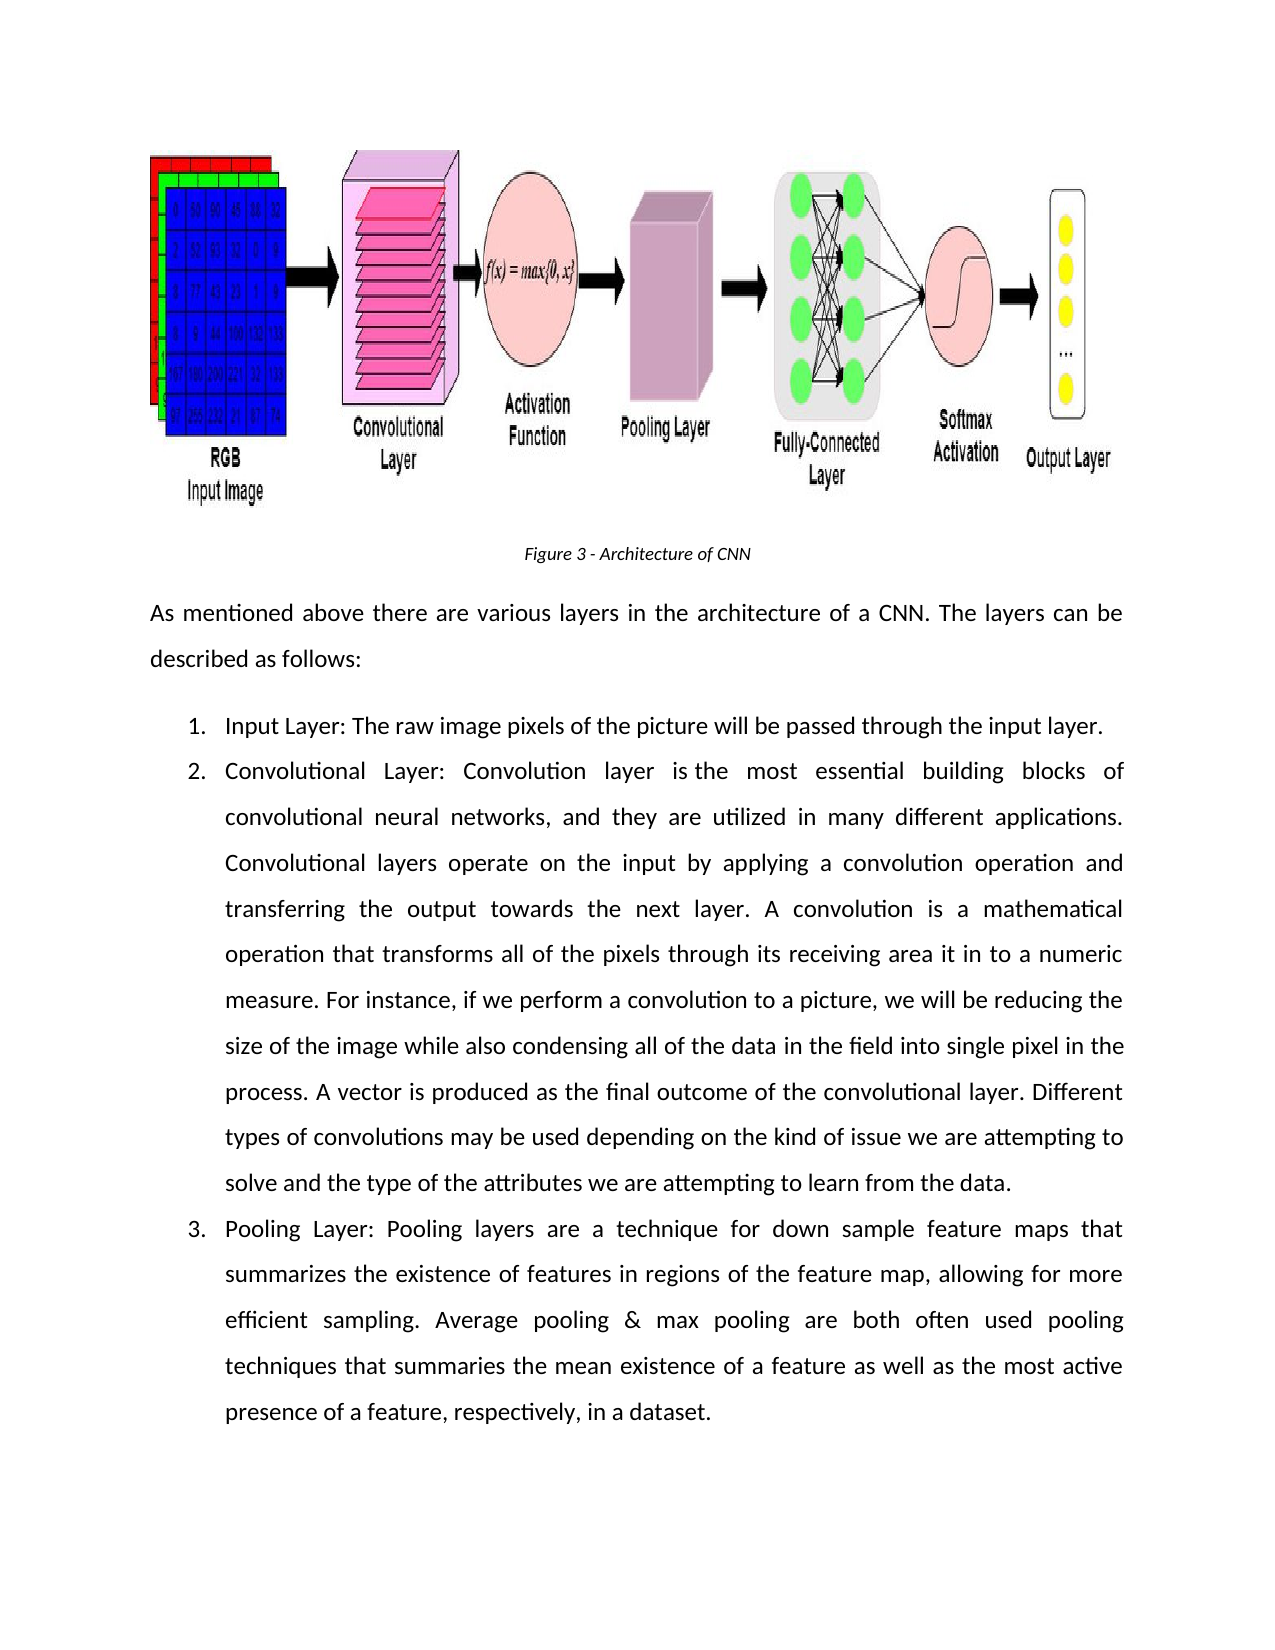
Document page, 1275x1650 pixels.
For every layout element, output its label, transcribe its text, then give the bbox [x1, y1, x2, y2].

list Convolutional Layer: Convolution layer is the most essential building blocks of convolutional neural networks, and they are utilized in many different applications. Convolutional layers operate on the input by applying a convolution operation and transferring the output towards the next layer. A convolution is a mathematical operation that transforms all of the pixels through its receiving area it in to a numeric measure. For instance, if we perform a convolution to a picture, we will be reducing the size of the image while also condensing all of the data in the field into single pixel in the process. A vector is produced as the final outcome of the convolutional layer. Different types of convolutions may be used depending on the kind of issue we are attempting to solve and the type of the attributes we are attempting to learn from the data. [187, 756, 1125, 1198]
text As mentioned above there are various layers in the architecture of a CNN. The layers can be described as follows: [150, 597, 1125, 674]
list Pooling Layer: Pooling layers are a technique for down sample feature maps that summarizes the existence of features in regions of the feature map, allowing for more efficient sampling. Average pooling & max pooling are both often used pooling techniques that summaries the mean existence of a feature as well as the most active presence of a feature, respectively, in a dataset. [187, 1213, 1125, 1426]
picture [150, 150, 1125, 508]
list Input Layer: The raw image pixels of the picture will be passed through the input layer. [187, 710, 1125, 740]
